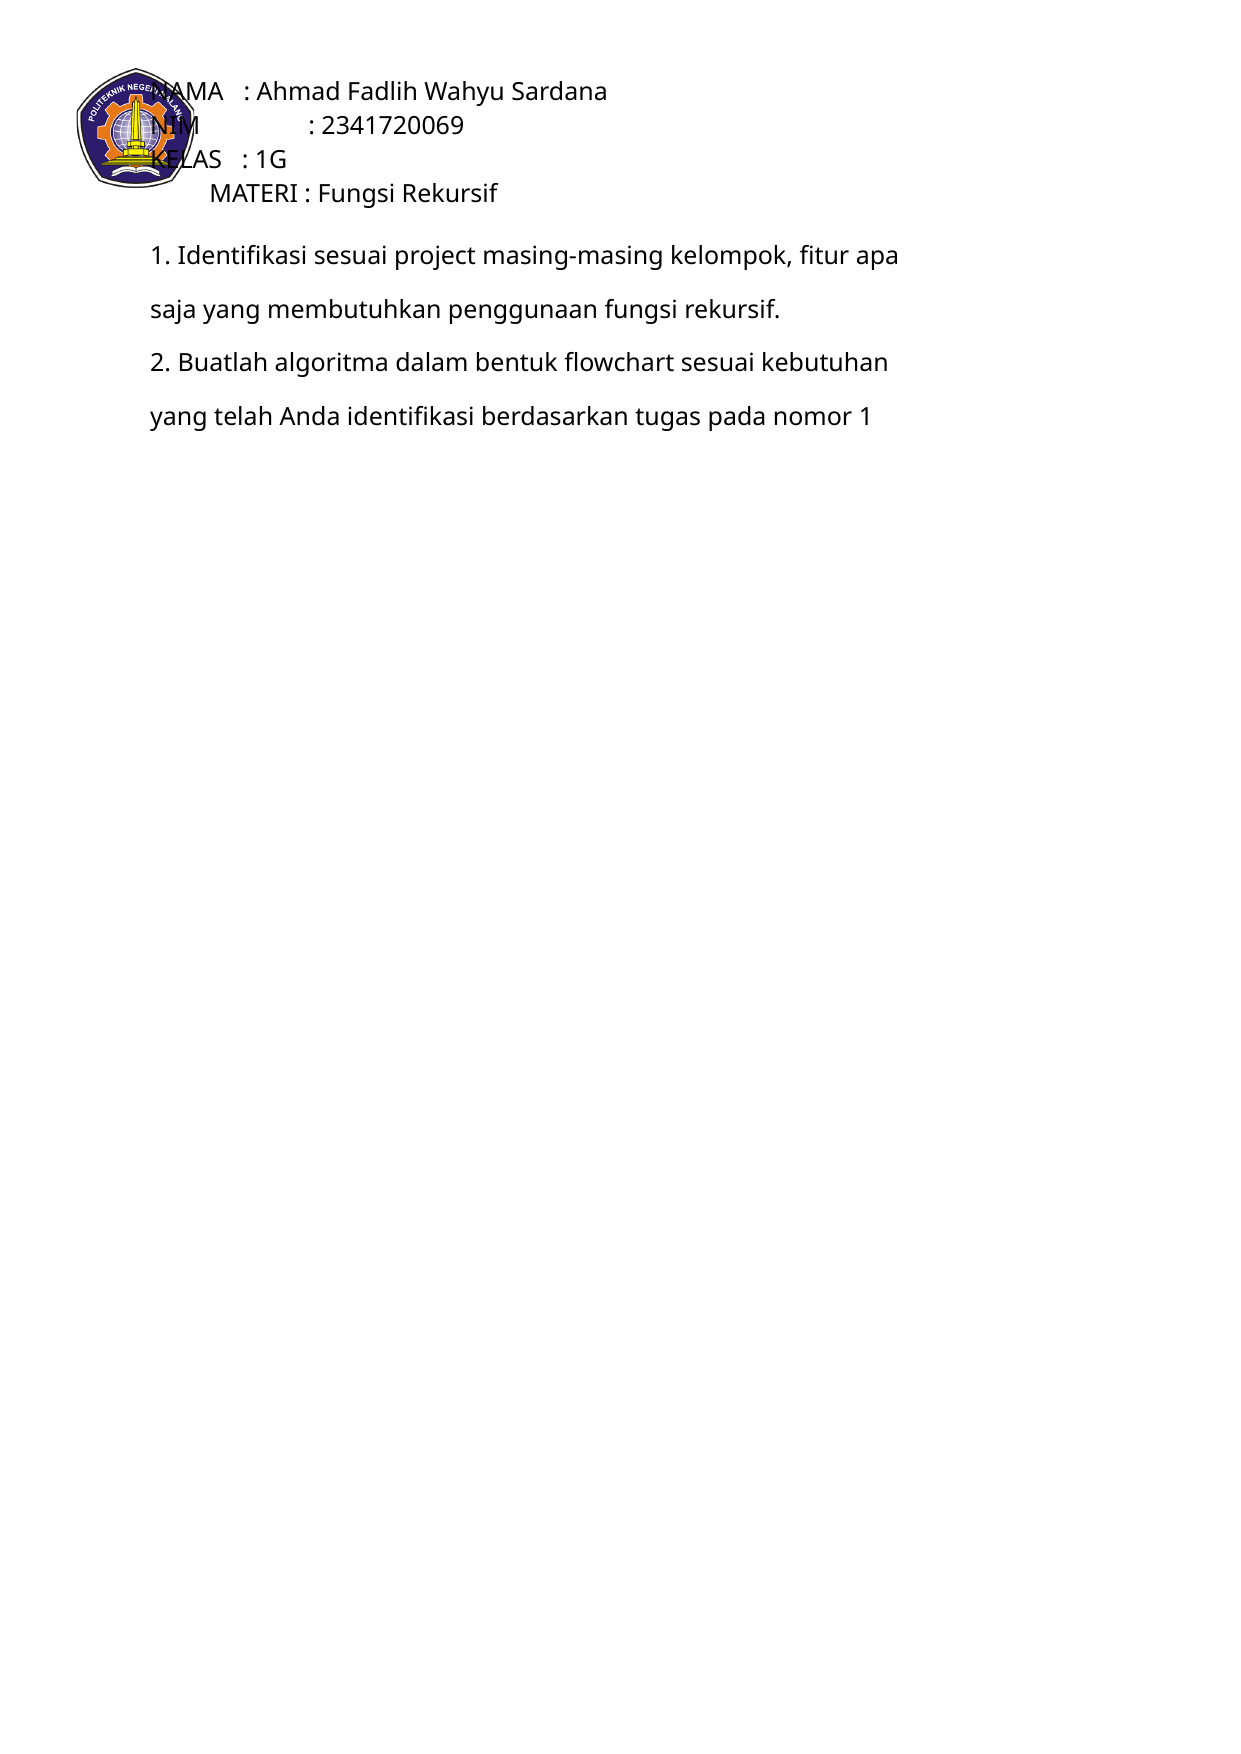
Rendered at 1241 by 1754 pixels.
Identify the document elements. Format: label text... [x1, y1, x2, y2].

text yang telah Anda identifikasi berdasarkan tugas pada nomor 1 [150, 398, 1090, 432]
text 1. Identifikasi sesuai project masing-masing kelompok, fitur apa [150, 238, 1090, 272]
picture [76, 68, 195, 188]
text saja yang membutuhkan penggunaan fungsi rekursif. [150, 291, 1090, 326]
text 2. Buatlah algoritma dalam bentuk flowchart sesuai kebutuhan [150, 345, 1090, 379]
